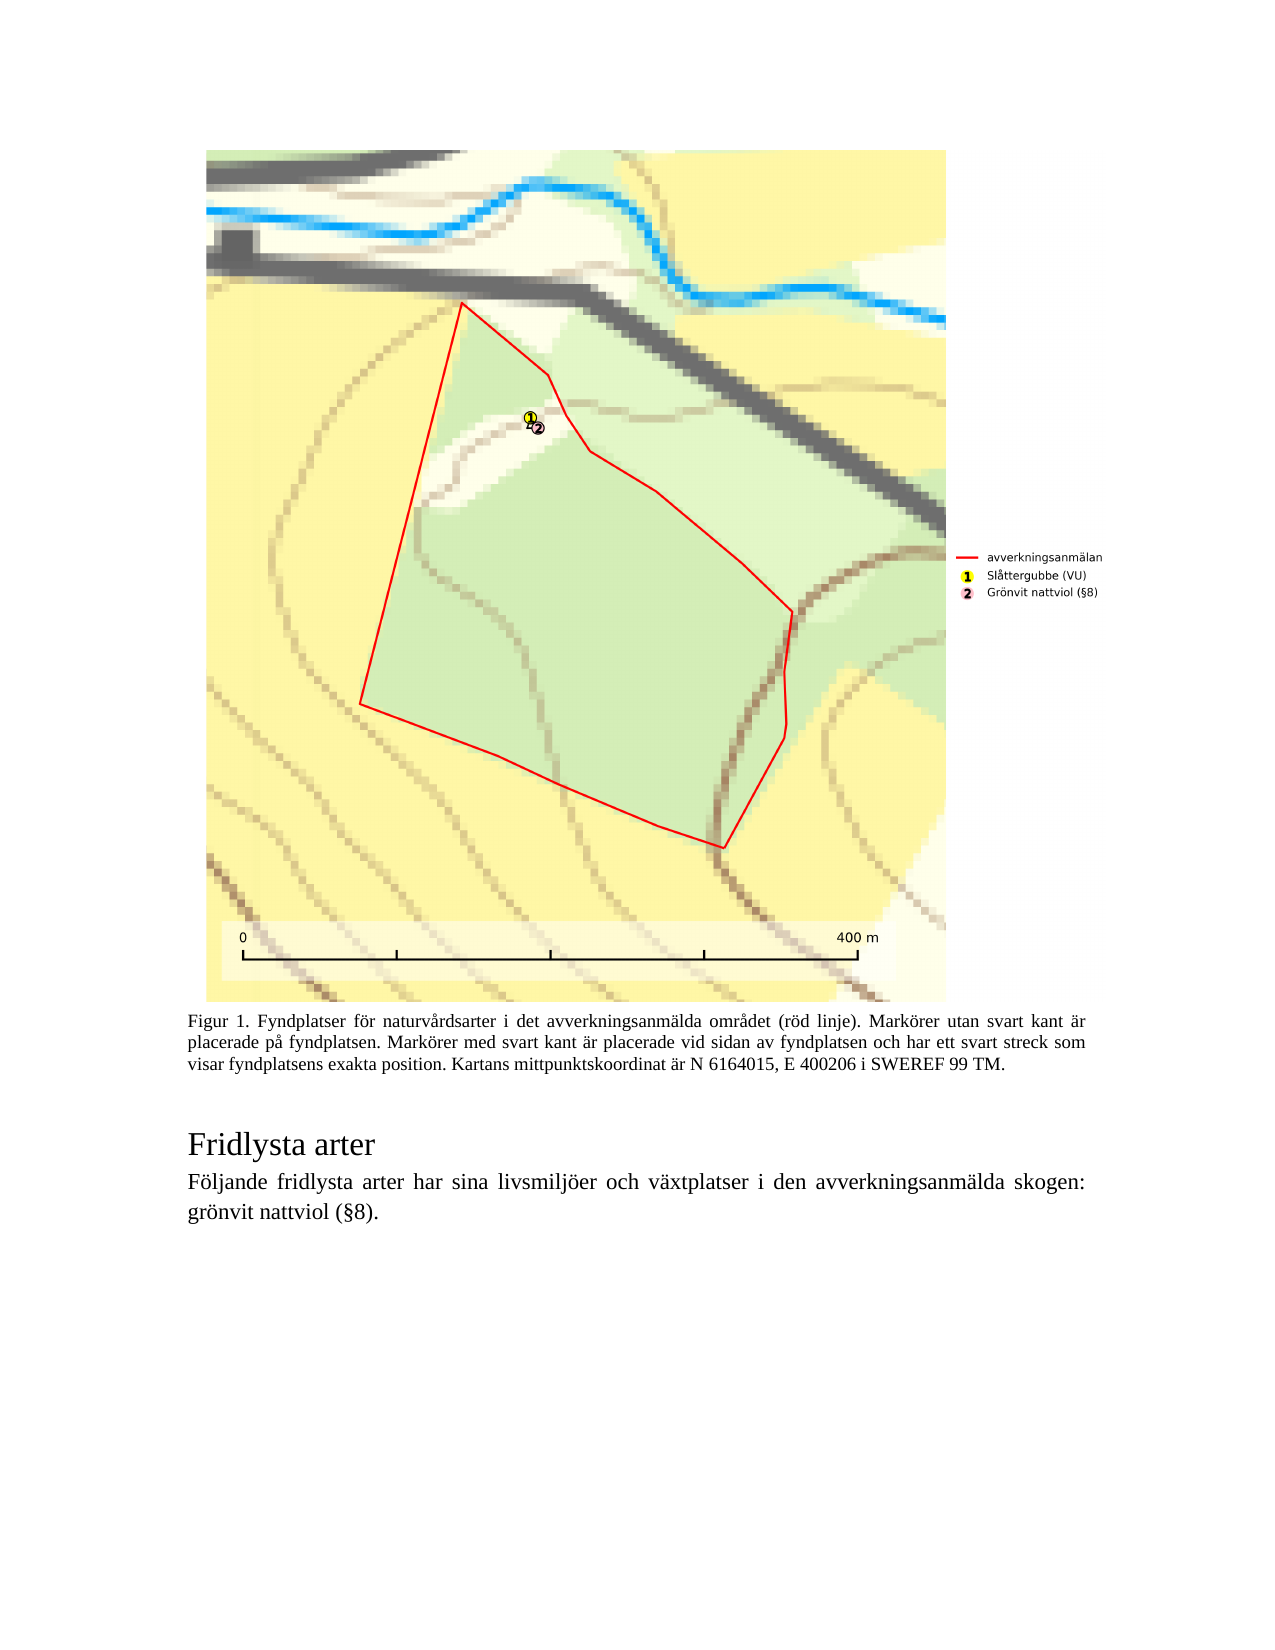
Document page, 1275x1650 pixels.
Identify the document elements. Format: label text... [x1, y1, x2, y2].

text Figur 1. Fyndplatser för naturvårdsarter i det avverkningsanmälda området (röd linje). Markörer utan svart kant är placerade på fyndplatsen. Markörer med svart kant är placerade vid sidan av fyndplatsen och har ett svart streck som visar fyndplatsens exakta position. Kartans mittpunktskoordinat är N 6164015, E 400206 i SWEREF 99 TM. [187, 1009, 1087, 1074]
text Följande fridlysta arter har sina livsmiljöer och växtplatser i den avverkningsanmälda skogen: grönvit nattviol (§8). [187, 1168, 1087, 1225]
picture [206, 150, 1107, 1002]
subtitle Fridlysta arter [187, 1124, 1087, 1162]
